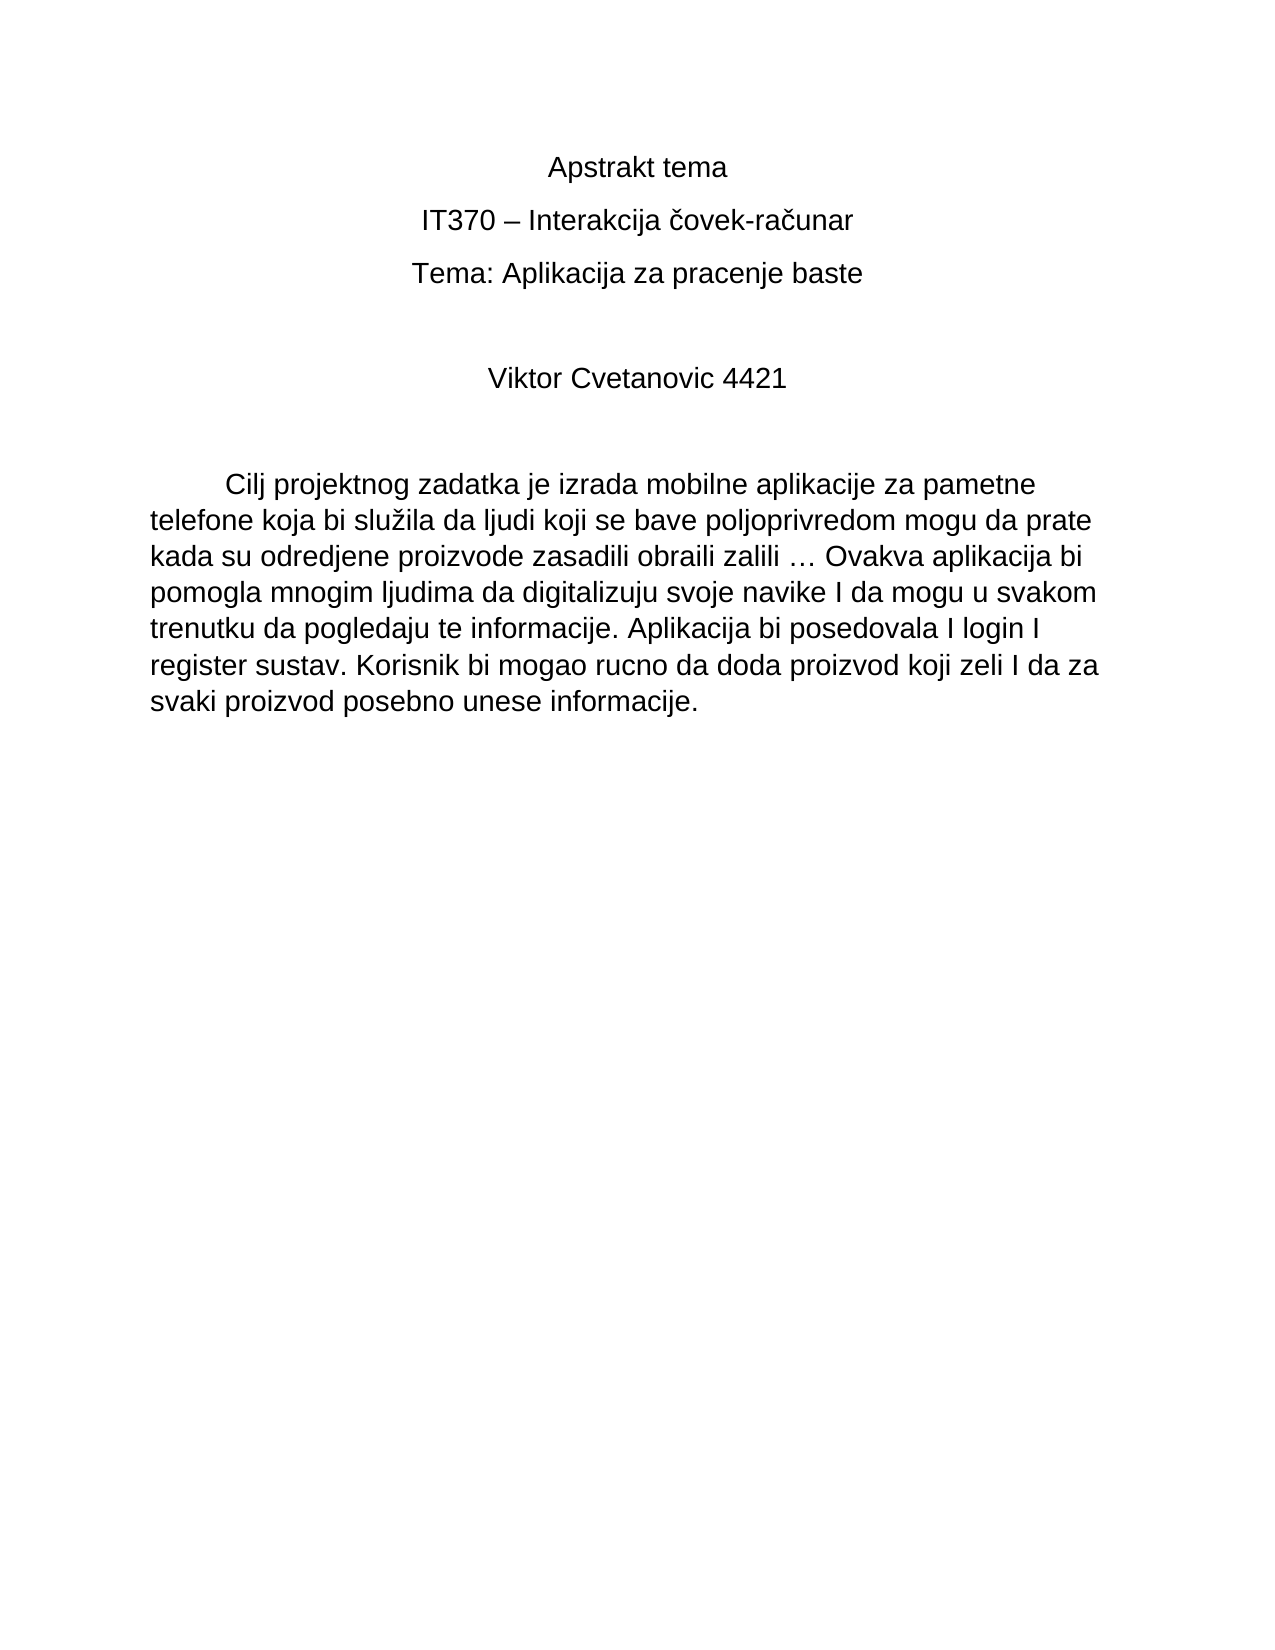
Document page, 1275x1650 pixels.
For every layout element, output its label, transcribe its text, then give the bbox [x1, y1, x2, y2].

text Tema: Aplikacija za pracenje baste [150, 256, 1125, 289]
text Cilj projektnog zadatka je izrada mobilne aplikacije za pametne telefone koja bi služila da ljudi koji se bave poljoprivredom mogu da prate kada su odredjene proizvode zasadili obraili zalili … Ovakva aplikacija bi pomogla mnogim ljudima da digitalizuju svoje navike I da mogu u svakom trenutku da pogledaju te informacije. Aplikacija bi posedovala I login I register sustav. Korisnik bi mogao rucno da doda proizvod koji zeli I da za svaki proizvod posebno unese informacije. [150, 467, 1125, 717]
text Viktor Cvetanovic 4421 [150, 361, 1125, 395]
text IT370 – Interakcija čovek-računar [150, 203, 1125, 236]
text Apstrakt tema [150, 150, 1125, 183]
